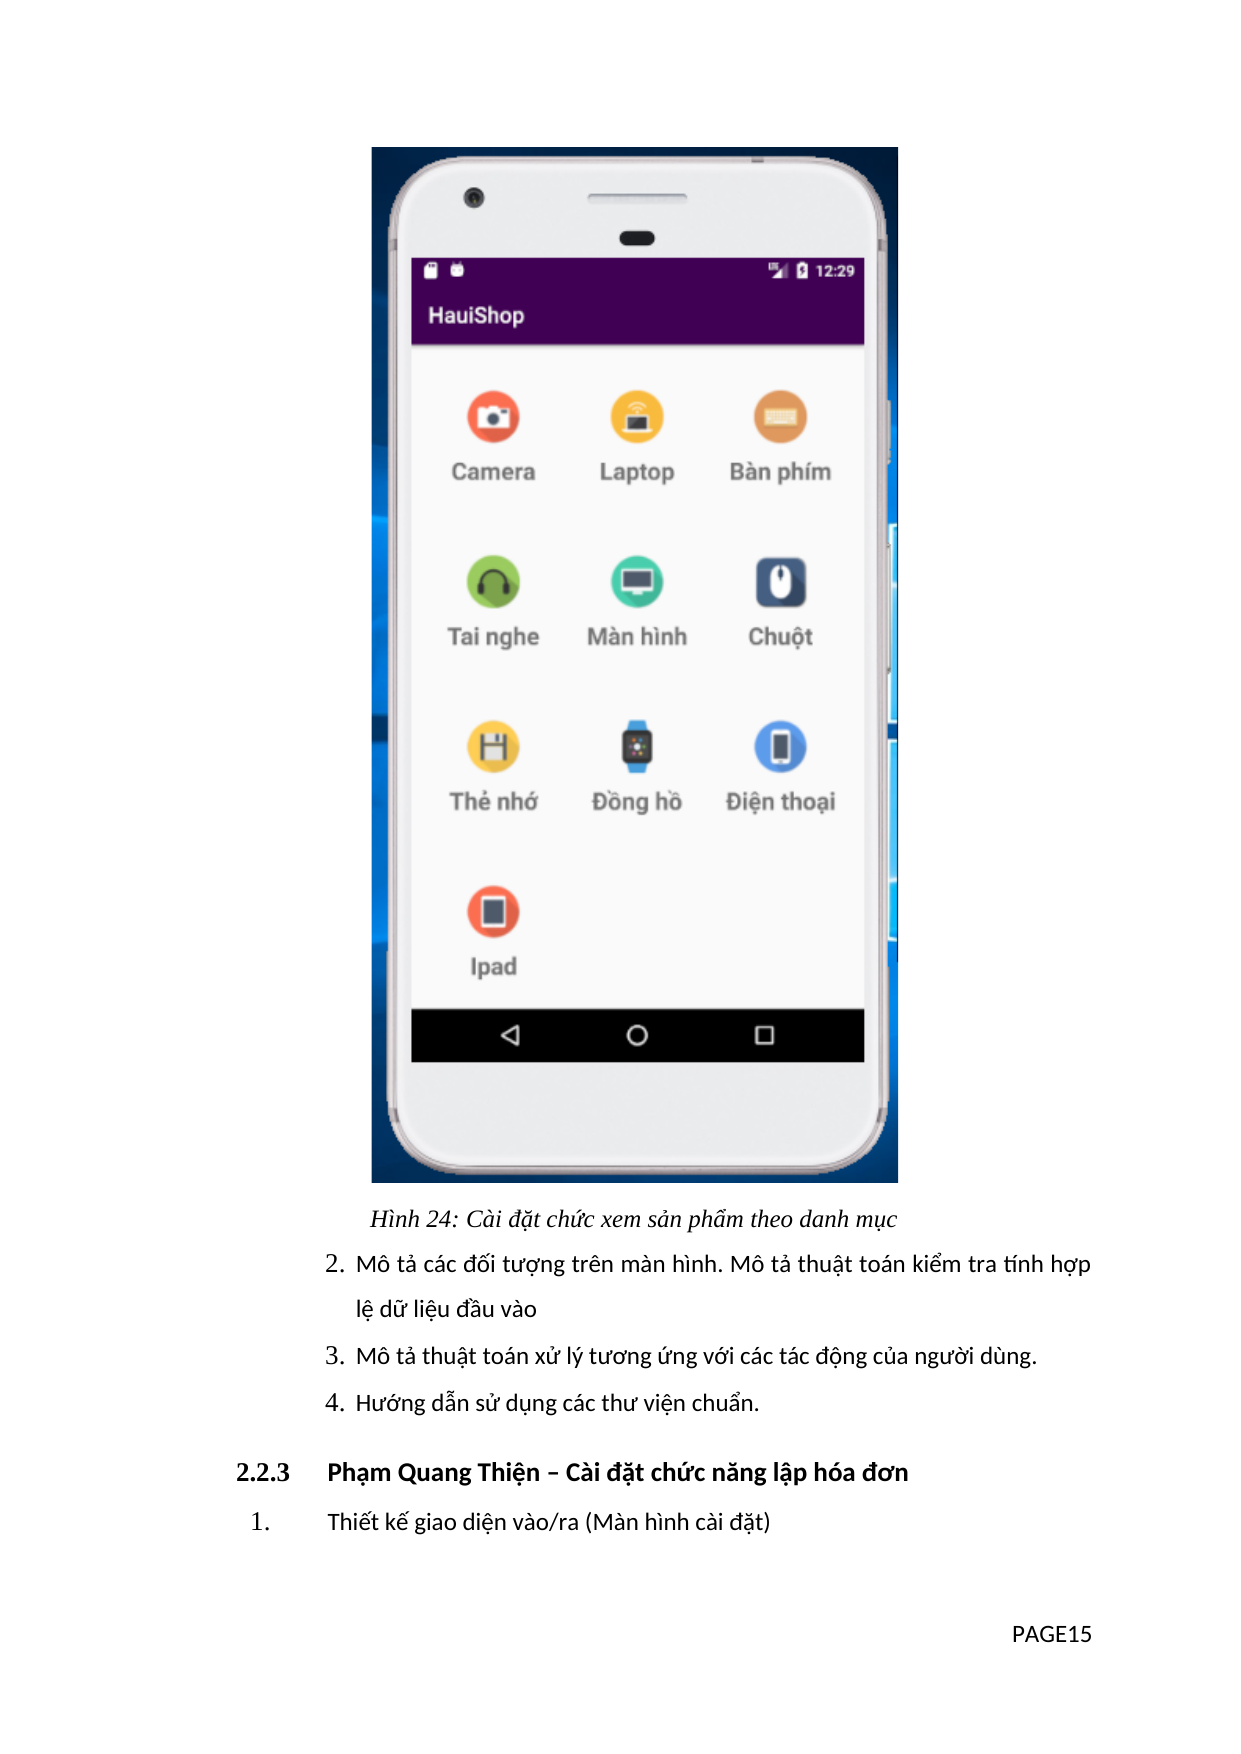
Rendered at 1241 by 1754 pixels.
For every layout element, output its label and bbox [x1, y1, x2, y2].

picture [371, 147, 899, 1183]
